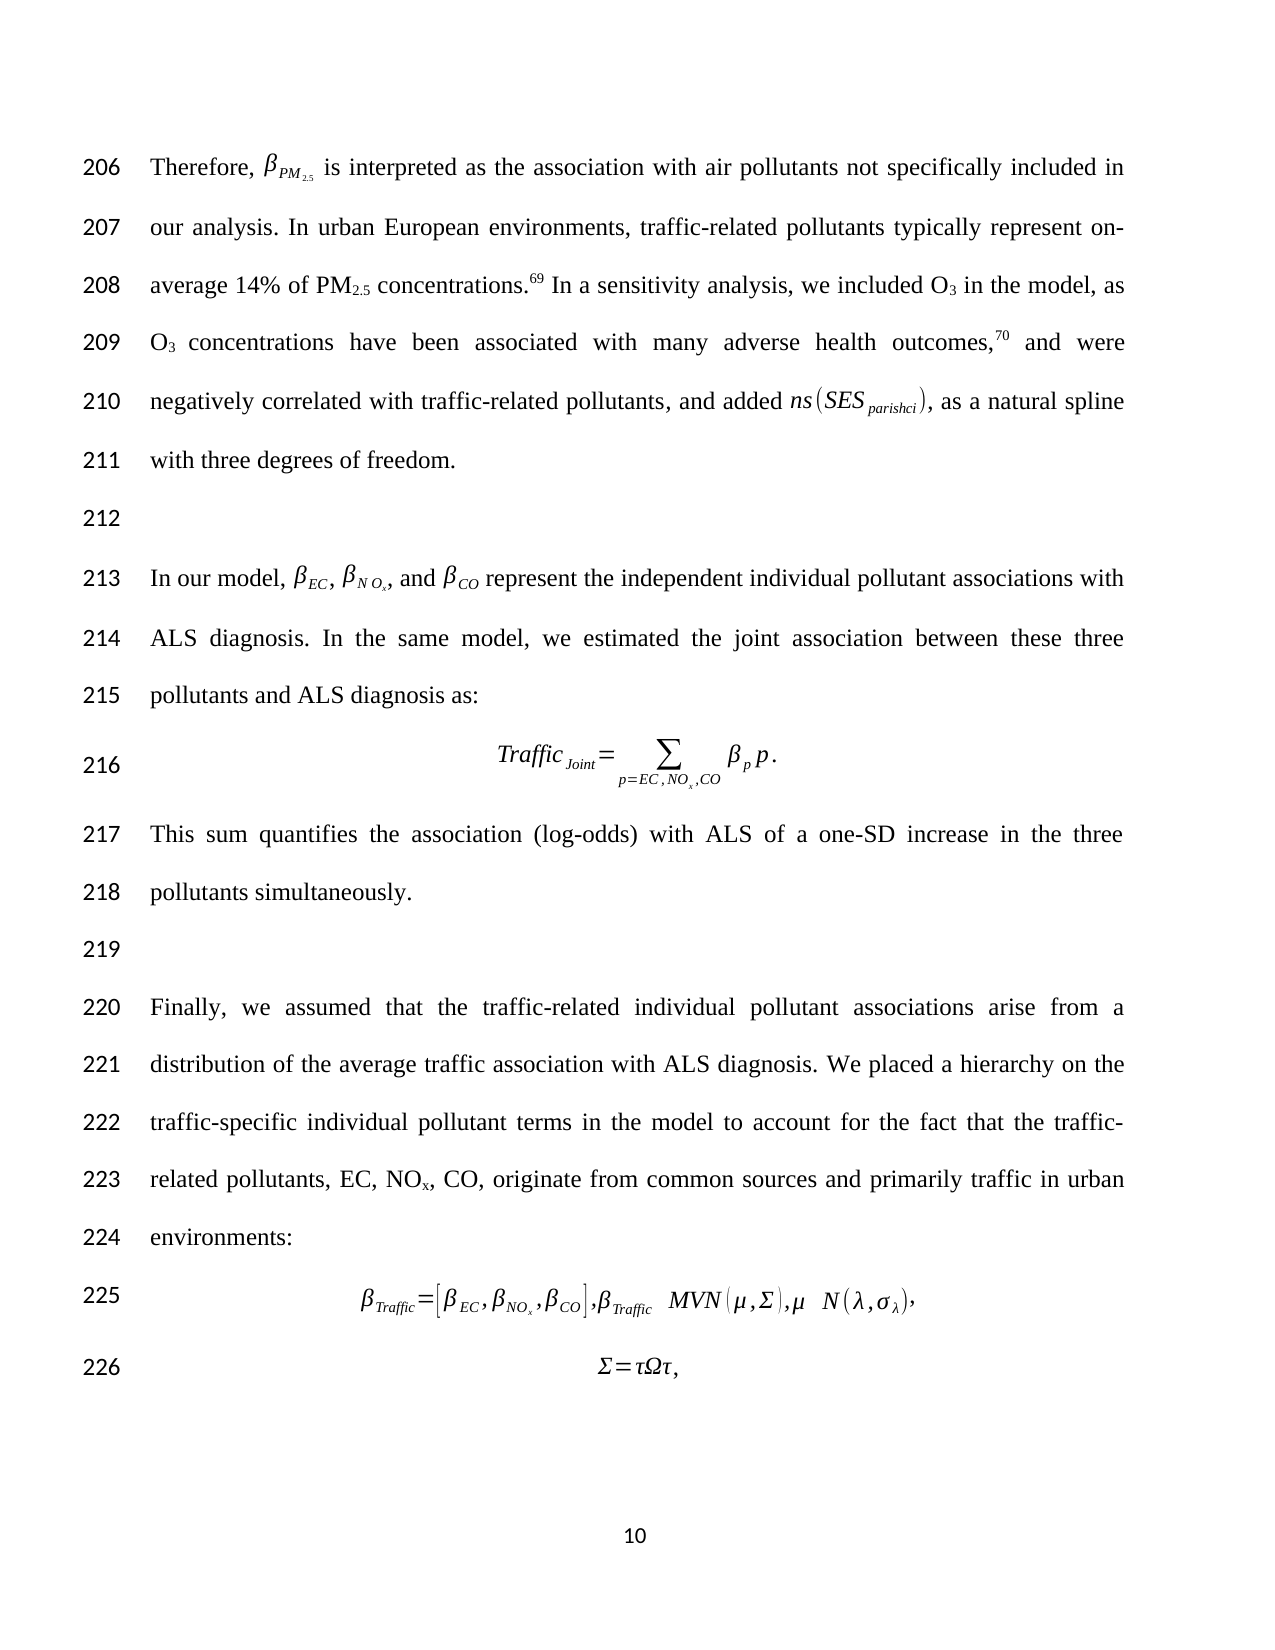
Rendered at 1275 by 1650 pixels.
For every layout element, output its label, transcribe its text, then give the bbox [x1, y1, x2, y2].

text , , [150, 1279, 1125, 1381]
text Finally, we assumed that the traffic-related individual pollutant associations arise from a distribution of the average traffic association with ALS diagnosis. We placed a hierarchy on the traffic-specific individual pollutant terms in the model to account for the fact that the traffic-related pollutants, EC, NOx, CO, originate from common sources and primarily traffic in urban environments: [150, 992, 1125, 1251]
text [150, 150, 1125, 474]
text This sum quantifies the association (log-odds) with ALS of a one-SD increase in the three pollutants simultaneously. [150, 819, 1125, 906]
text In our model, , , and represent the independent individual pollutant associations with ALS diagnosis. In the same model, we estimated the joint association between these three pollutants and ALS diagnosis as: [150, 561, 1125, 709]
